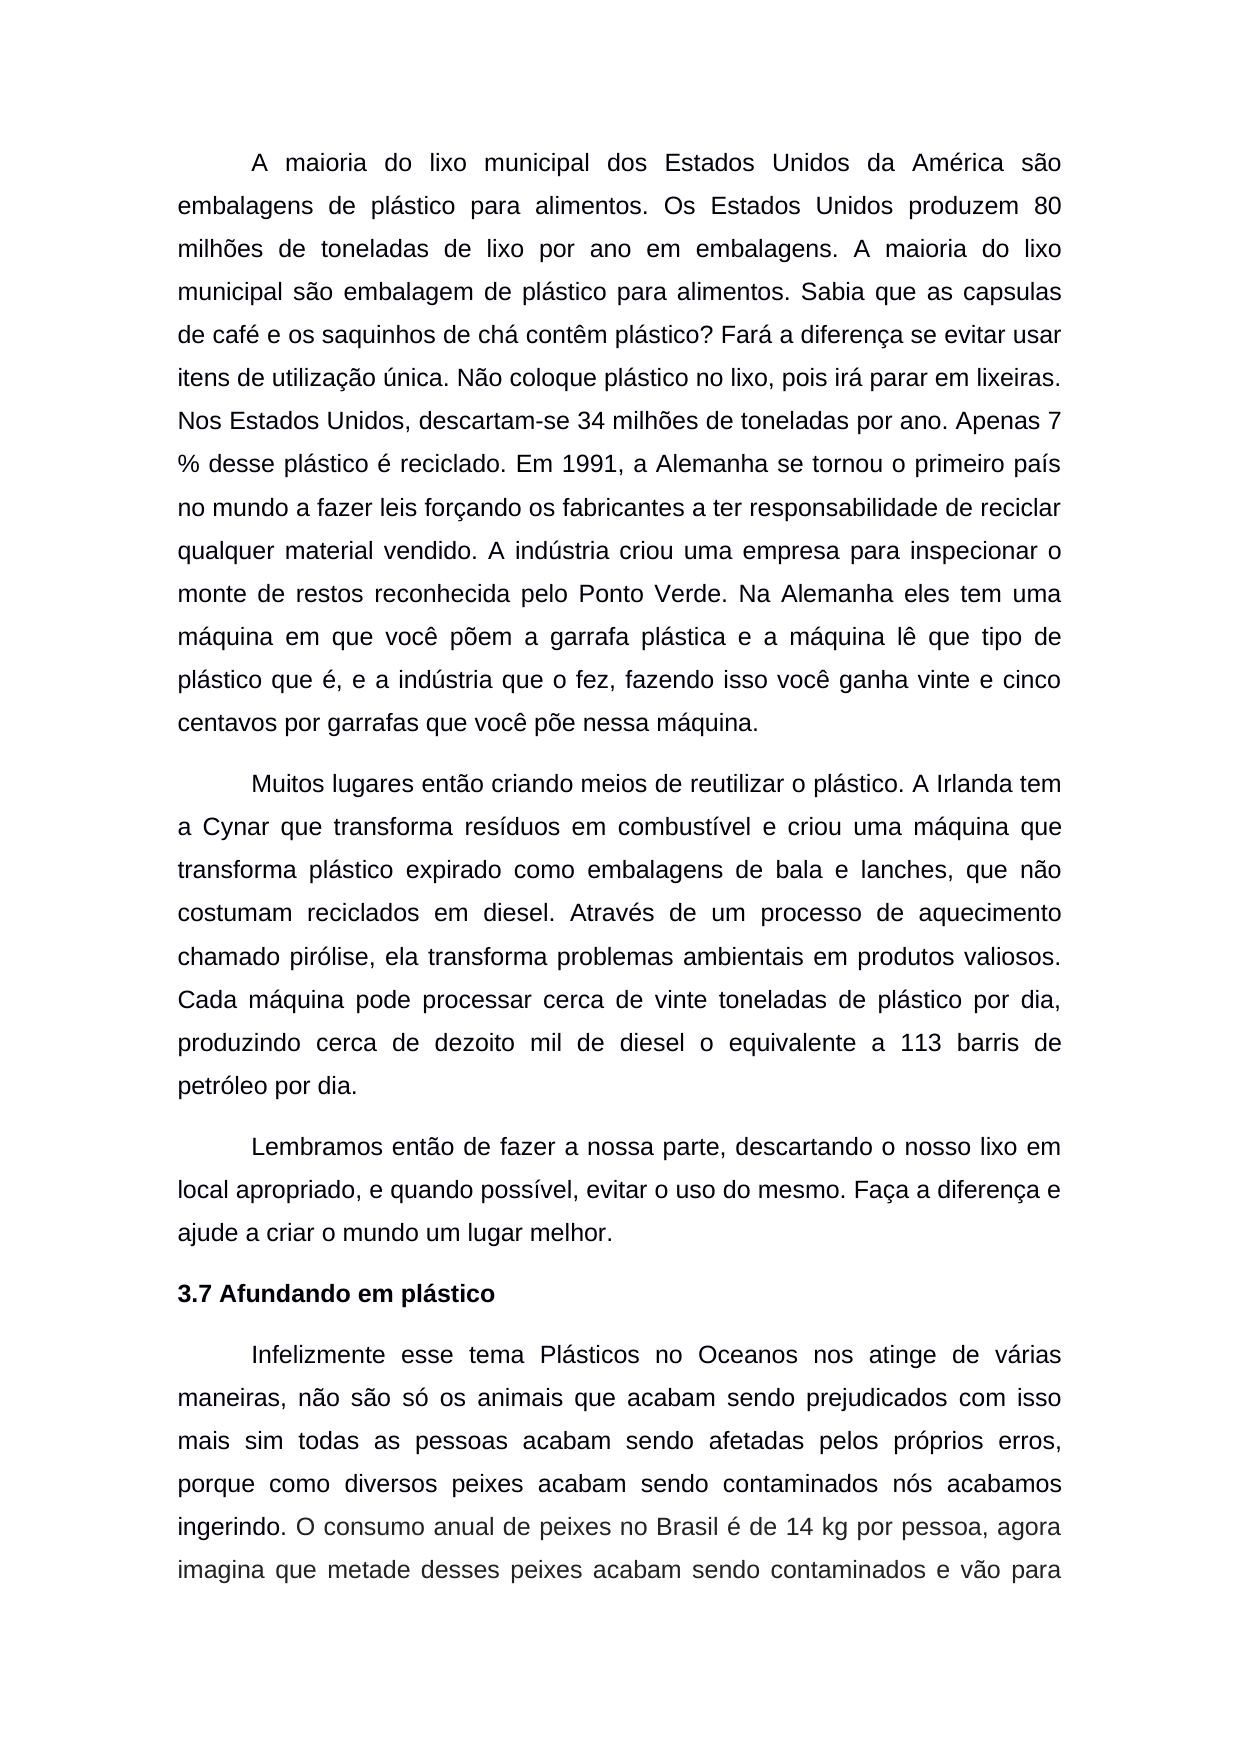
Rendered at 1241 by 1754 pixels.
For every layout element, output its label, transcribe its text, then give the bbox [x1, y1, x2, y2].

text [177, 1340, 1063, 1555]
text Muitos lugares então criando meios de reutilizar o plástico. A Irlanda tem a Cynar que transforma resíduos em combustível e criou uma máquina que transforma plástico expirado como embalagens de bala e lanches, que não costumam reciclados em diesel. Através de um processo de aquecimento chamado pirólise, ela transforma problemas ambientais em produtos valiosos. Cada máquina pode processar cerca de vinte toneladas de plástico por dia, produzindo cerca de dezoito mil de diesel o equivalente a 113 barris de petróleo por dia. [177, 769, 1063, 1100]
text Lembramos então de fazer a nossa parte, descartando o nosso lixo em local apropriado, e quando possível, evitar o uso do mesmo. Faça a diferença e ajude a criar o mundo um lugar melhor. [177, 1132, 1063, 1247]
text 3.7 Afundando em plástico [177, 1279, 1063, 1308]
text A maioria do lixo municipal dos Estados Unidos da América são embalagens de plástico para alimentos. Os Estados Unidos produzem 80 milhões de toneladas de lixo por ano em embalagens. A maioria do lixo municipal são embalagem de plástico para alimentos. Sabia que as capsulas de café e os saquinhos de chá contêm plástico? Fará a diferença se evitar usar itens de utilização única. Não coloque plástico no lixo, pois irá parar em lixeiras. Nos Estados Unidos, descartam-se 34 milhões de toneladas por ano. Apenas 7 % desse plástico é reciclado. Em 1991, a Alemanha se tornou o primeiro país no mundo a fazer leis forçando os fabricantes a ter responsabilidade de reciclar qualquer material vendido. A indústria criou uma empresa para inspecionar o monte de restos reconhecida pelo Ponto Verde. Na Alemanha eles tem uma máquina em que você põem a garrafa plástica e a máquina lê que tipo de plástico que é, e a indústria que o fez, fazendo isso você ganha vinte e cinco centavos por garrafas que você põe nessa máquina. [177, 148, 1063, 737]
